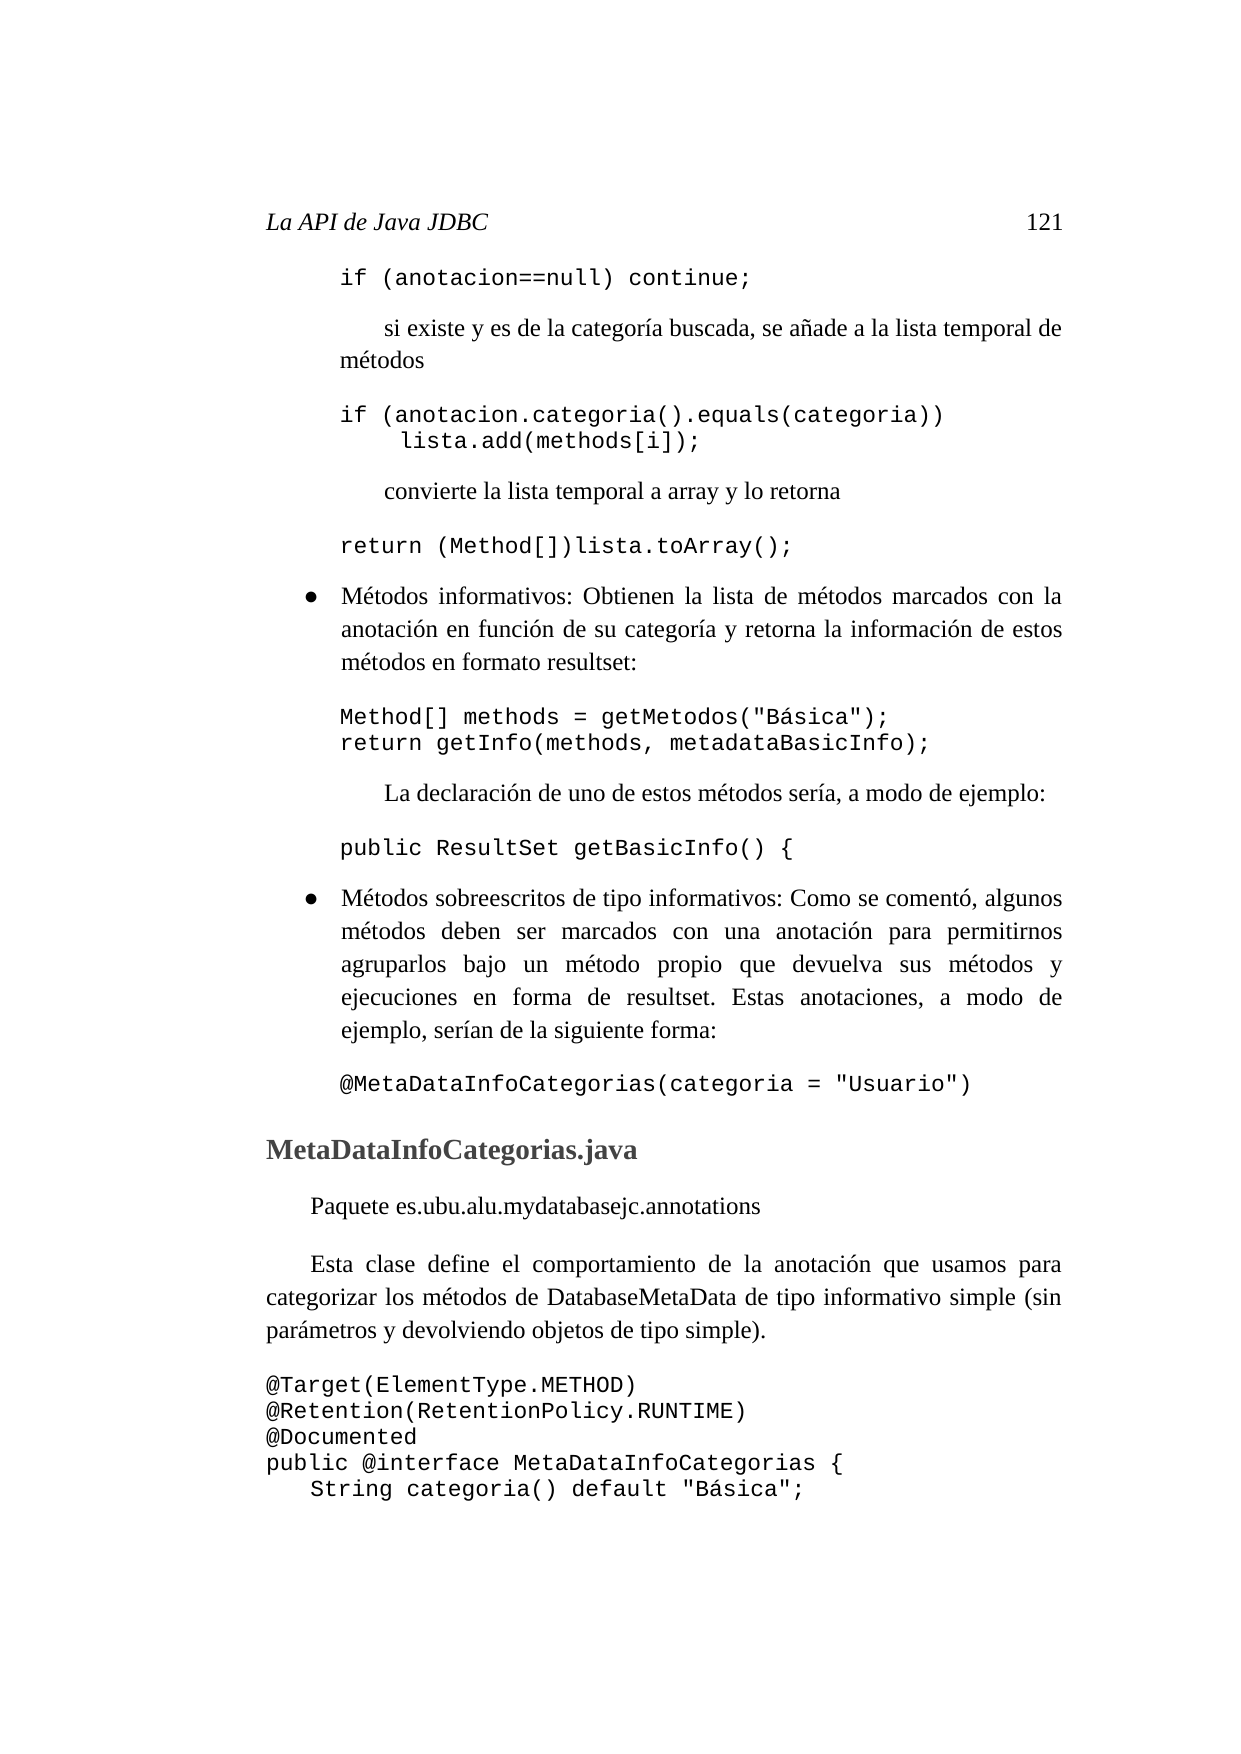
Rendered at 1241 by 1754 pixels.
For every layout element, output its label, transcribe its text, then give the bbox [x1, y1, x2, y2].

text return (Method[])lista.toArray(); [339, 534, 1063, 560]
text @Target(ElementType.METHOD) [266, 1373, 1063, 1399]
text Paquete es.ubu.alu.mydatabasejc.annotations [266, 1191, 1063, 1220]
text @Documented [266, 1425, 1063, 1451]
text if (anotacion==null) continue; [339, 266, 1063, 292]
text public ResultSet getBasicInfo() { [339, 836, 1063, 862]
text String categoria() default "Básica"; [266, 1477, 1063, 1503]
text lista.add(methods[i]); [339, 429, 1063, 456]
text Method[] methods = getMetodos("Básica"); [339, 705, 1063, 731]
text si existe y es de la categoría buscada, se añade a la lista temporal de métodos [339, 313, 1063, 374]
text if (anotacion.categoria().equals(categoria)) [339, 404, 1063, 429]
subtitle MetaDataInfoCategorias.java [266, 1132, 1063, 1166]
list Métodos sobreescritos de tipo informativos: Como se comentó, algunos métodos deben ser marcados con una anotación para permitirnos agruparlos bajo un método propio que devuelva sus métodos y ejecuciones en forma de resultset. Estas anotaciones, a modo de ejemplo, serían de la siguiente forma: [303, 883, 1063, 1043]
text @MetaDataInfoCategorias(categoria = "Usuario") [339, 1073, 1063, 1099]
text @Retention(RetentionPolicy.RUNTIME) [266, 1399, 1063, 1425]
list Métodos informativos: Obtienen la lista de métodos marcados con la anotación en función de su categoría y retorna la información de estos métodos en formato resultset: [303, 581, 1063, 676]
text public @interface MetaDataInfoCategorias { [266, 1451, 1063, 1477]
text Esta clase define el comportamiento de la anotación que usamos para categorizar los métodos de DatabaseMetaData de tipo informativo simple (sin parámetros y devolviendo objetos de tipo simple). [266, 1249, 1063, 1344]
text return getInfo(methods, metadataBasicInfo); [339, 731, 1063, 757]
text convierte la lista temporal a array y lo retorna [339, 476, 1063, 505]
text La declaración de uno de estos métodos sería, a modo de ejemplo: [339, 778, 1063, 807]
